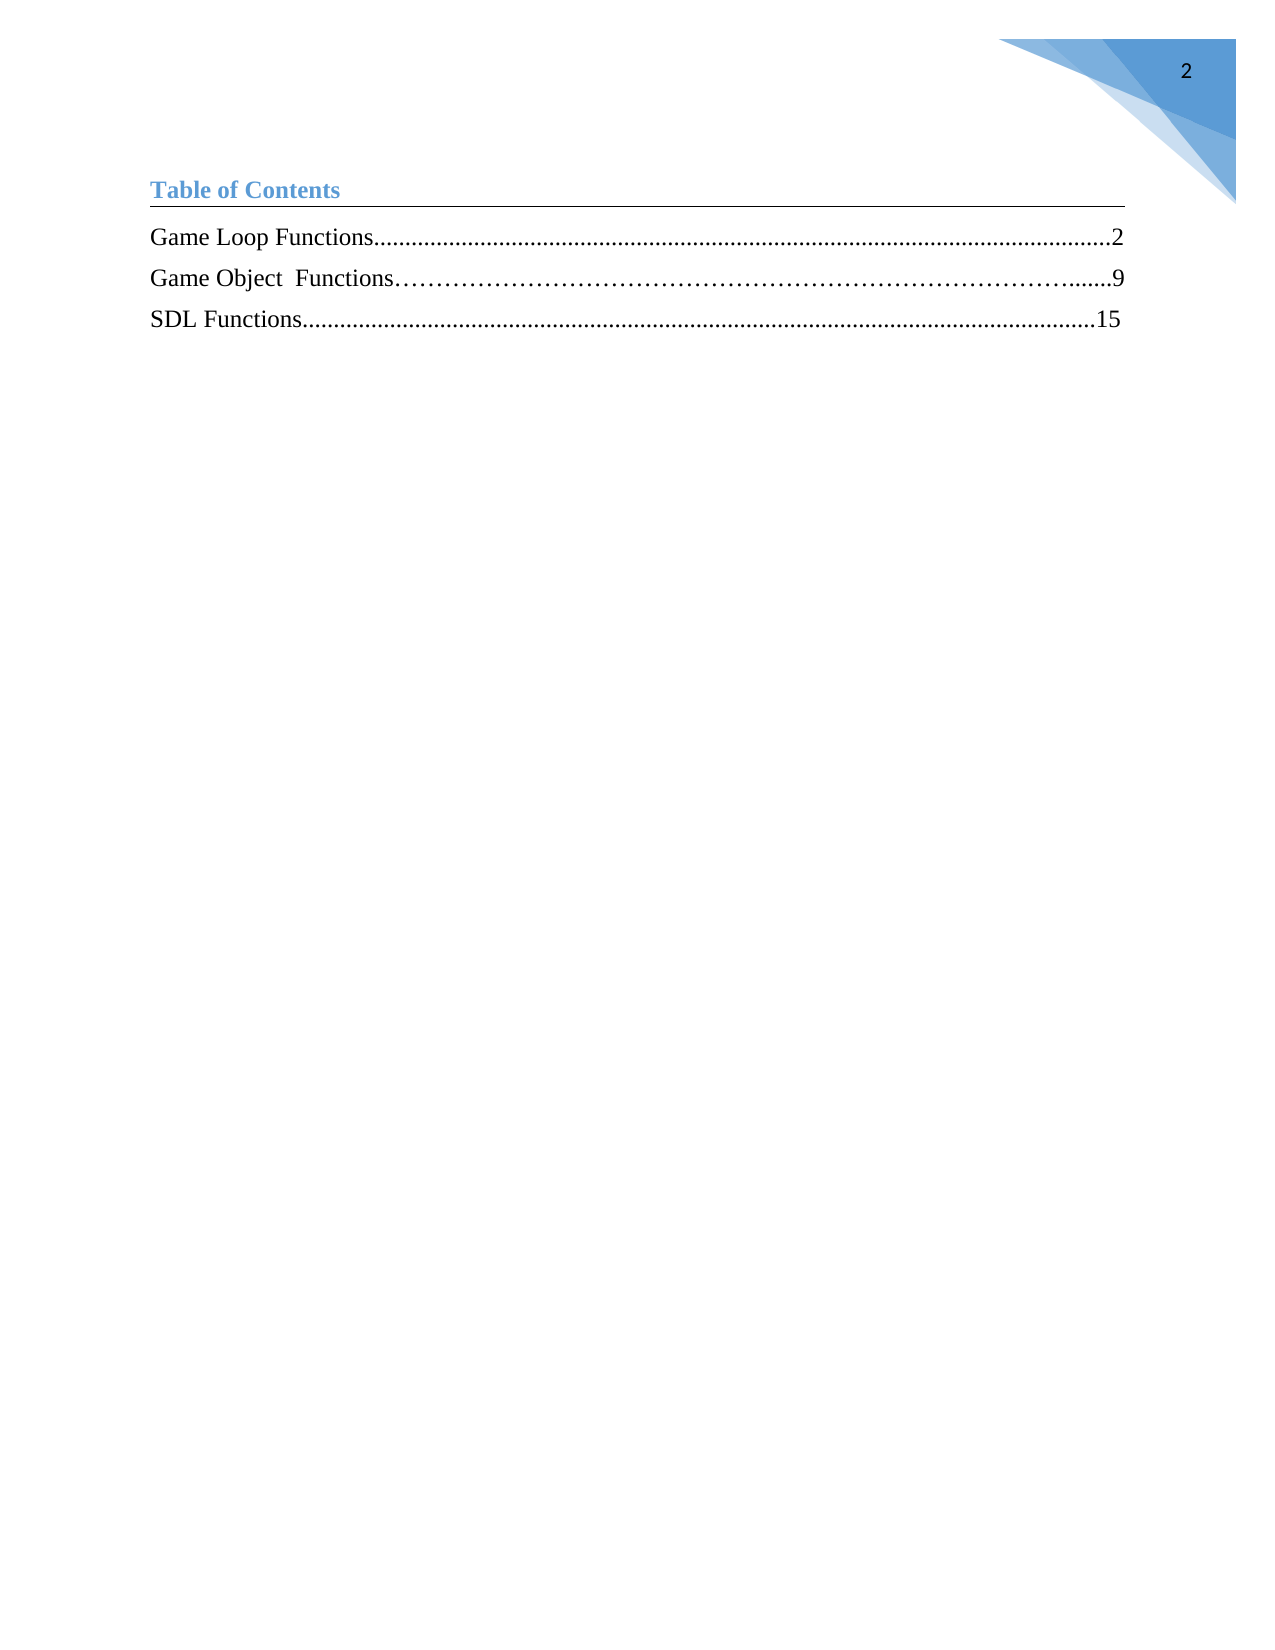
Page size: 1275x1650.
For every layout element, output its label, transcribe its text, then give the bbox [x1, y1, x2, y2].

text SDL Functions...............................................................................................................................15 [150, 304, 1125, 333]
text Game Loop Functions 2 [150, 222, 1125, 250]
text Game Object Functions……………………………………………………………………….......9 [150, 263, 1125, 292]
picture [997, 39, 1236, 205]
text Table of Contents [150, 175, 1125, 206]
